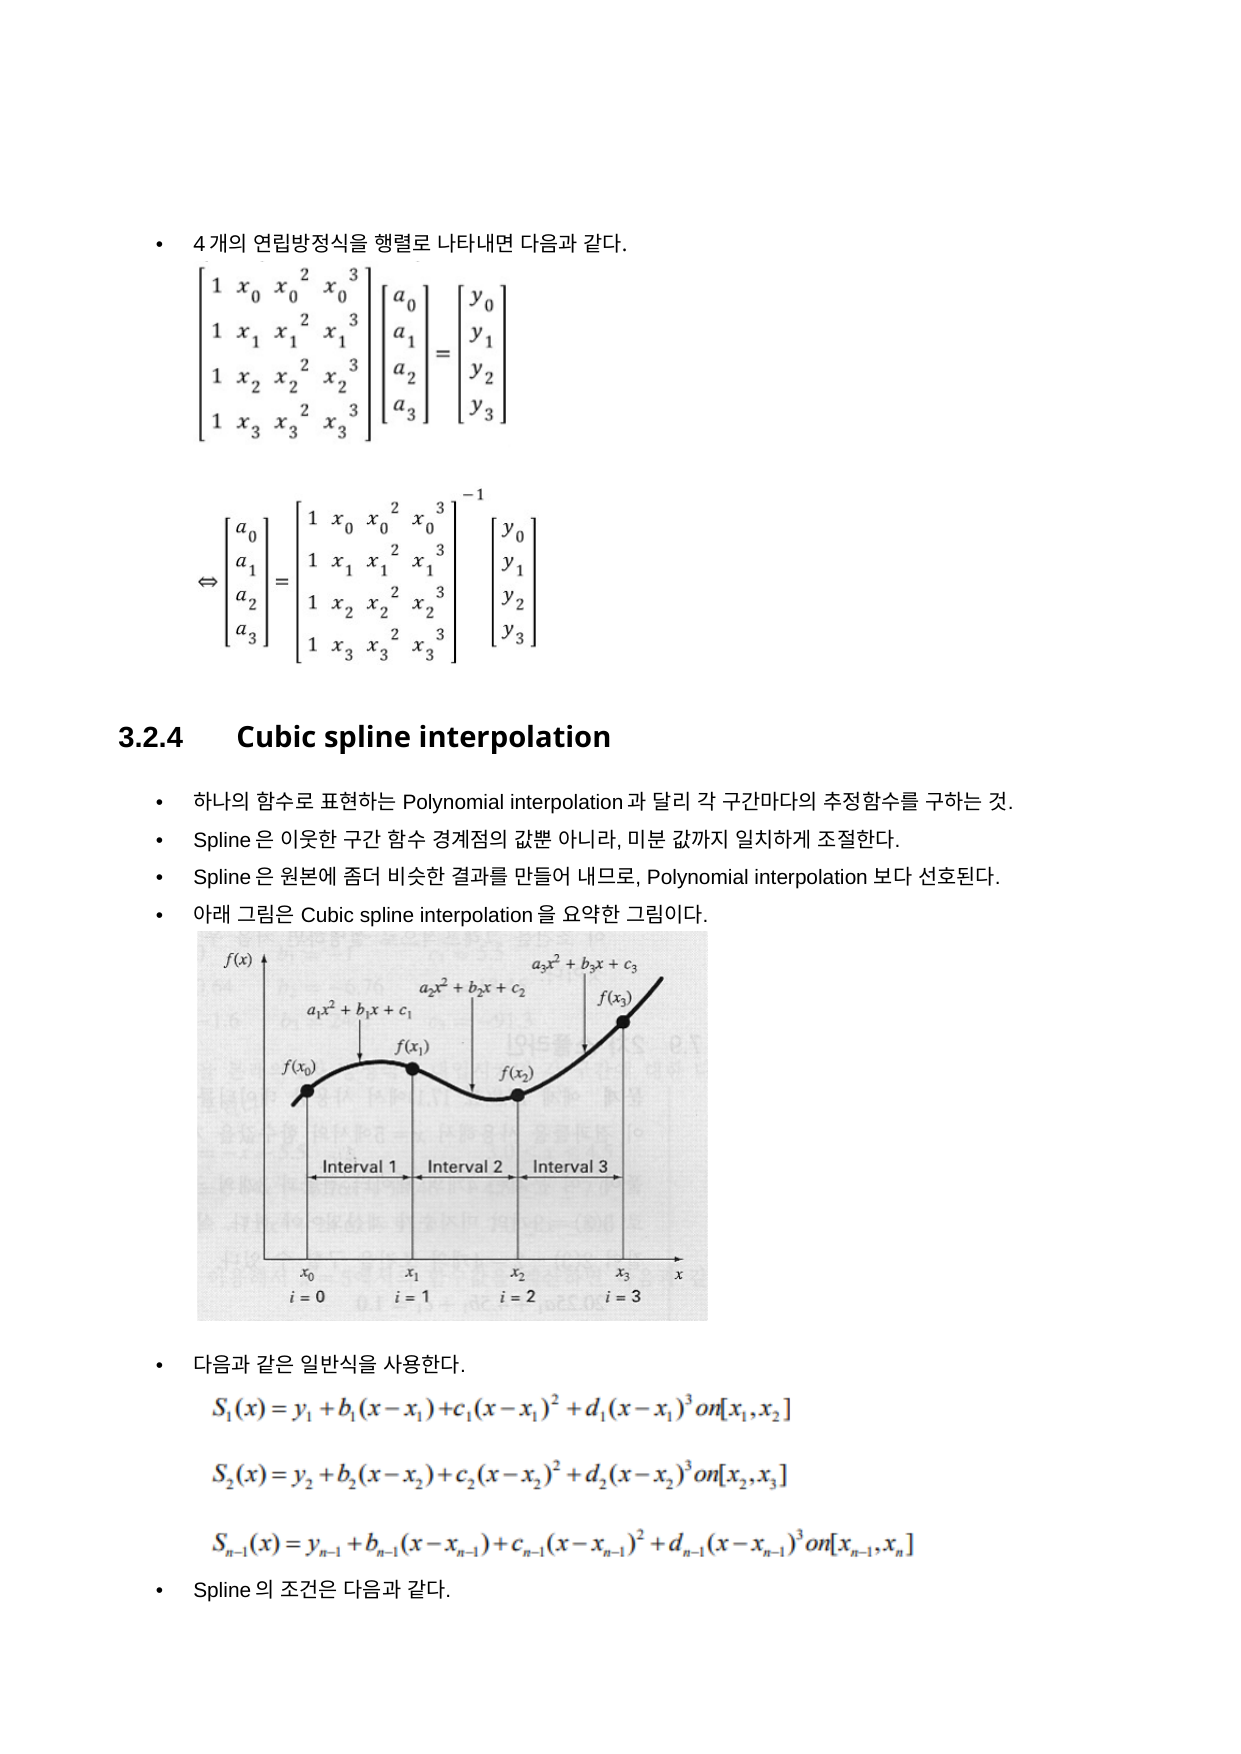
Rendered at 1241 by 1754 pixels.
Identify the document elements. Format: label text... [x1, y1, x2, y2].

list 하나의 함수로 표현하는 Polynomial interpolation과 달리 각 구간마다의 추정함수를 구하는 것. [156, 782, 1122, 819]
list Spline의 조건은 다음과 같다. [156, 1569, 1122, 1607]
subtitle Cubic spline interpolation [118, 698, 1122, 773]
picture [193, 486, 540, 665]
list Spline은 이웃한 구간 함수 경계점의 값뿐 아니라, 미분 값까지 일치하게 조절한다. [156, 819, 1122, 857]
picture [193, 261, 515, 450]
list Spline은 원본에 좀더 비슷한 결과를 만들어 내므로, Polynomial interpolation 보다 선호된다. [156, 857, 1122, 894]
picture [193, 1381, 926, 1568]
picture [193, 931, 709, 1321]
